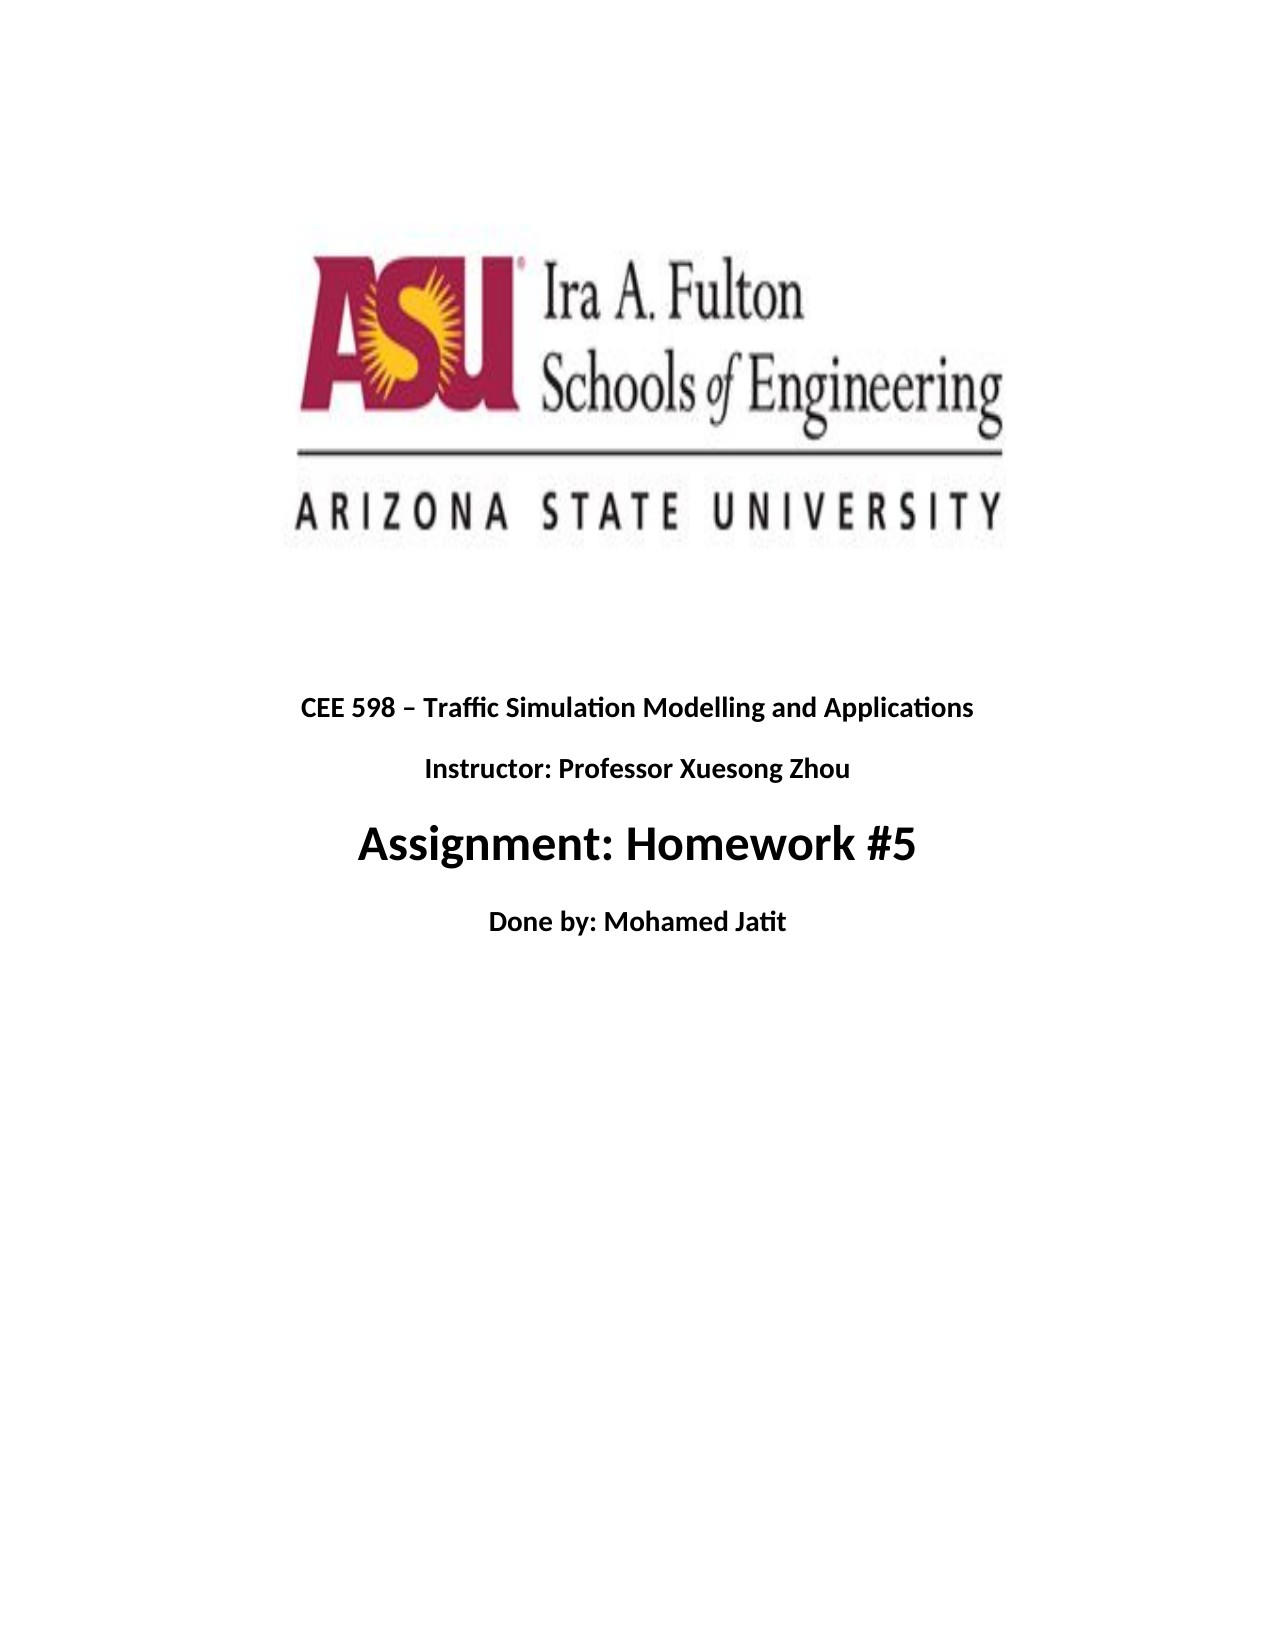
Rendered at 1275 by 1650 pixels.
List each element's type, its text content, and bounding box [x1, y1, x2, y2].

picture [207, 178, 1110, 633]
text Assignment: Homework #5 [150, 812, 1125, 873]
text Done by: Mohamed Jatit [150, 903, 1125, 939]
text Instructor: Professor Xuesong Zhou [150, 750, 1125, 786]
text CEE 598 – Traffic Simulation Modelling and Applications [150, 689, 1125, 724]
